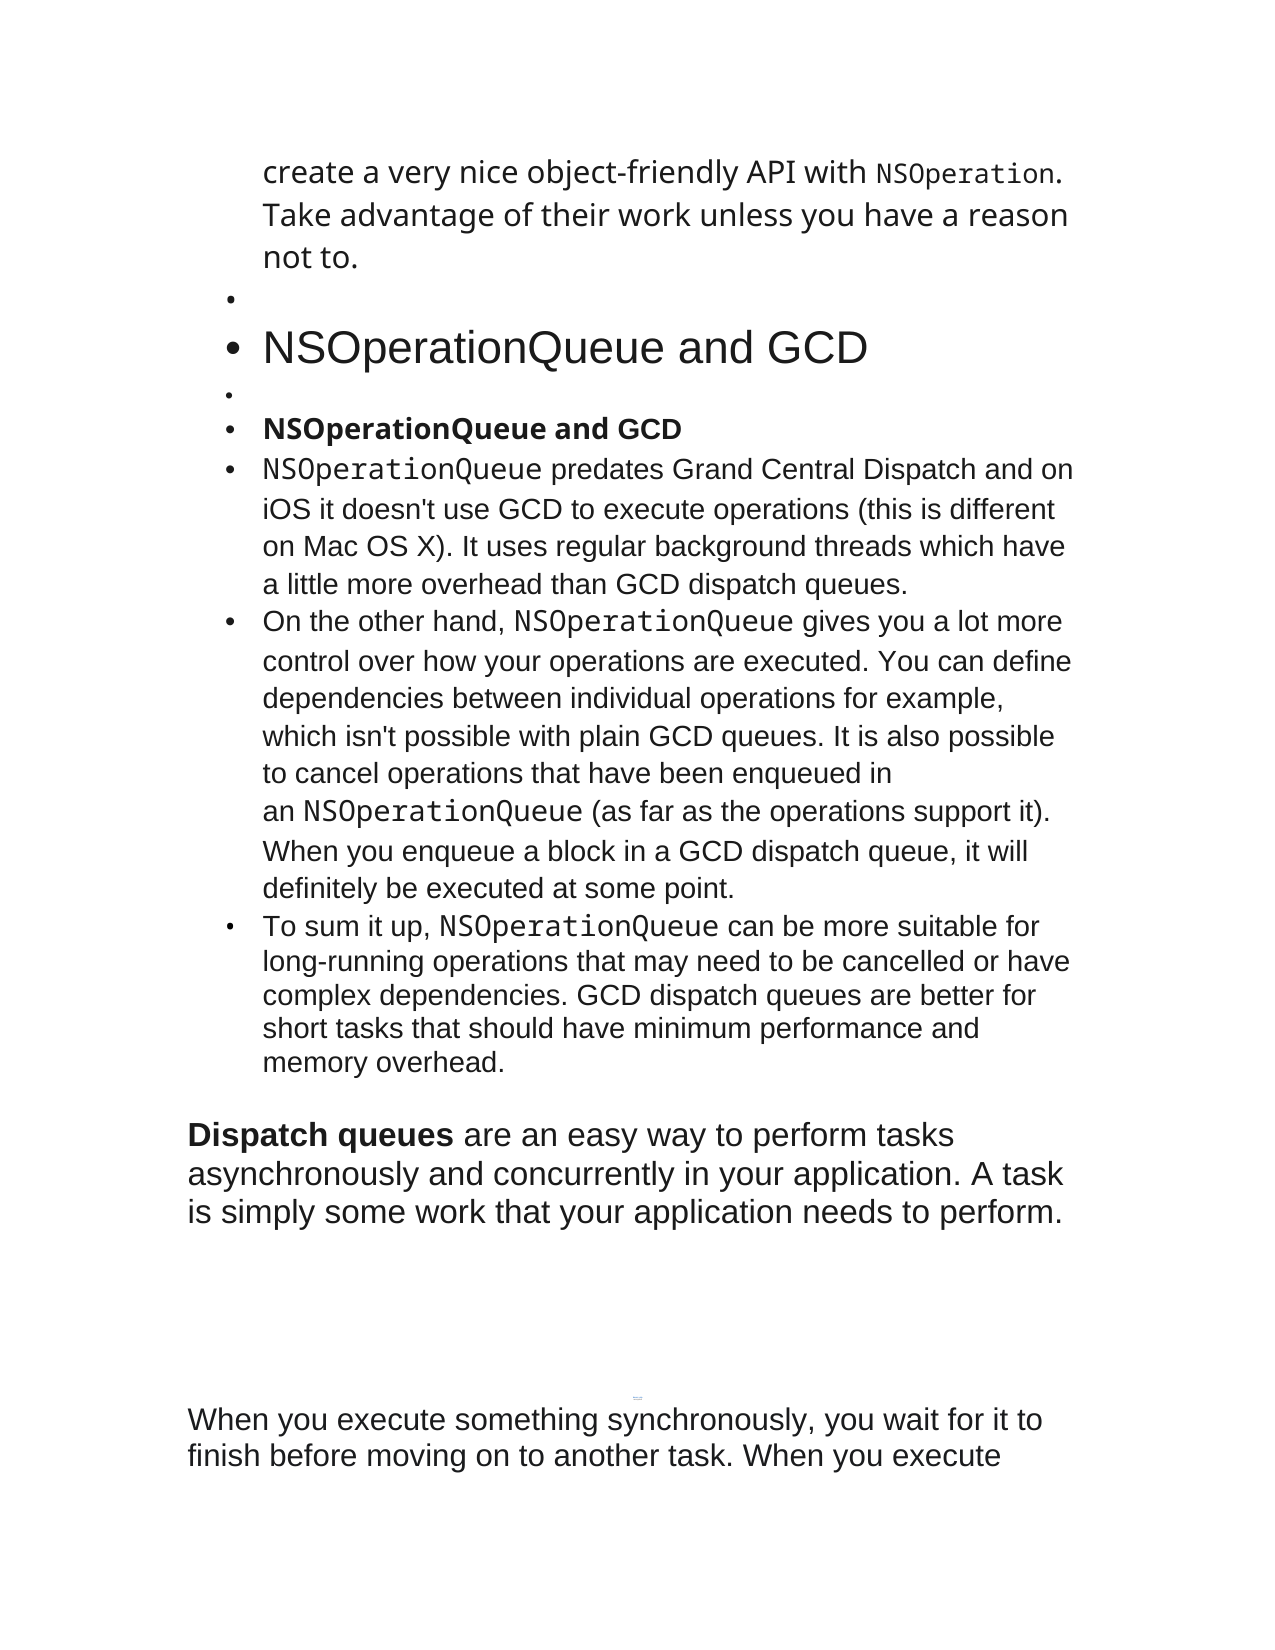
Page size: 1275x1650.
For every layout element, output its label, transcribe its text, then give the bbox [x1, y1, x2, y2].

list NSOperationQueue and GCD [225, 320, 1087, 373]
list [225, 150, 1087, 278]
text Dispatch queues are an easy way to perform tasks asynchronously and concurrently in your application. A task is simply some work that your application needs to perform. [187, 1116, 1087, 1231]
list To sum it up, NSOperationQueue can be more suitable for long-running operations that may need to be cancelled or have complex dependencies. GCD dispatch queues are better for short tasks that should have minimum performance and memory overhead. [225, 905, 1087, 1079]
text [187, 1401, 1087, 1473]
list NSOperationQueue and GCD [225, 408, 1087, 448]
list On the other hand, NSOperationQueue gives you a lot more control over how your operations are executed. You can define dependencies between individual operations for example, which isn't possible with plain GCD queues. It is also possible to cancel operations that have been enqueued in an NSOperationQueue (as far as the operations support it). When you enqueue a block in a GCD dispatch queue, it will definitely be executed at some point. [225, 600, 1087, 905]
list NSOperationQueue predates Grand Central Dispatch and on iOS it doesn't use GCD to execute operations (this is different on Mac OS X). It uses regular background threads which have a little more overhead than GCD dispatch queues. [225, 448, 1087, 600]
